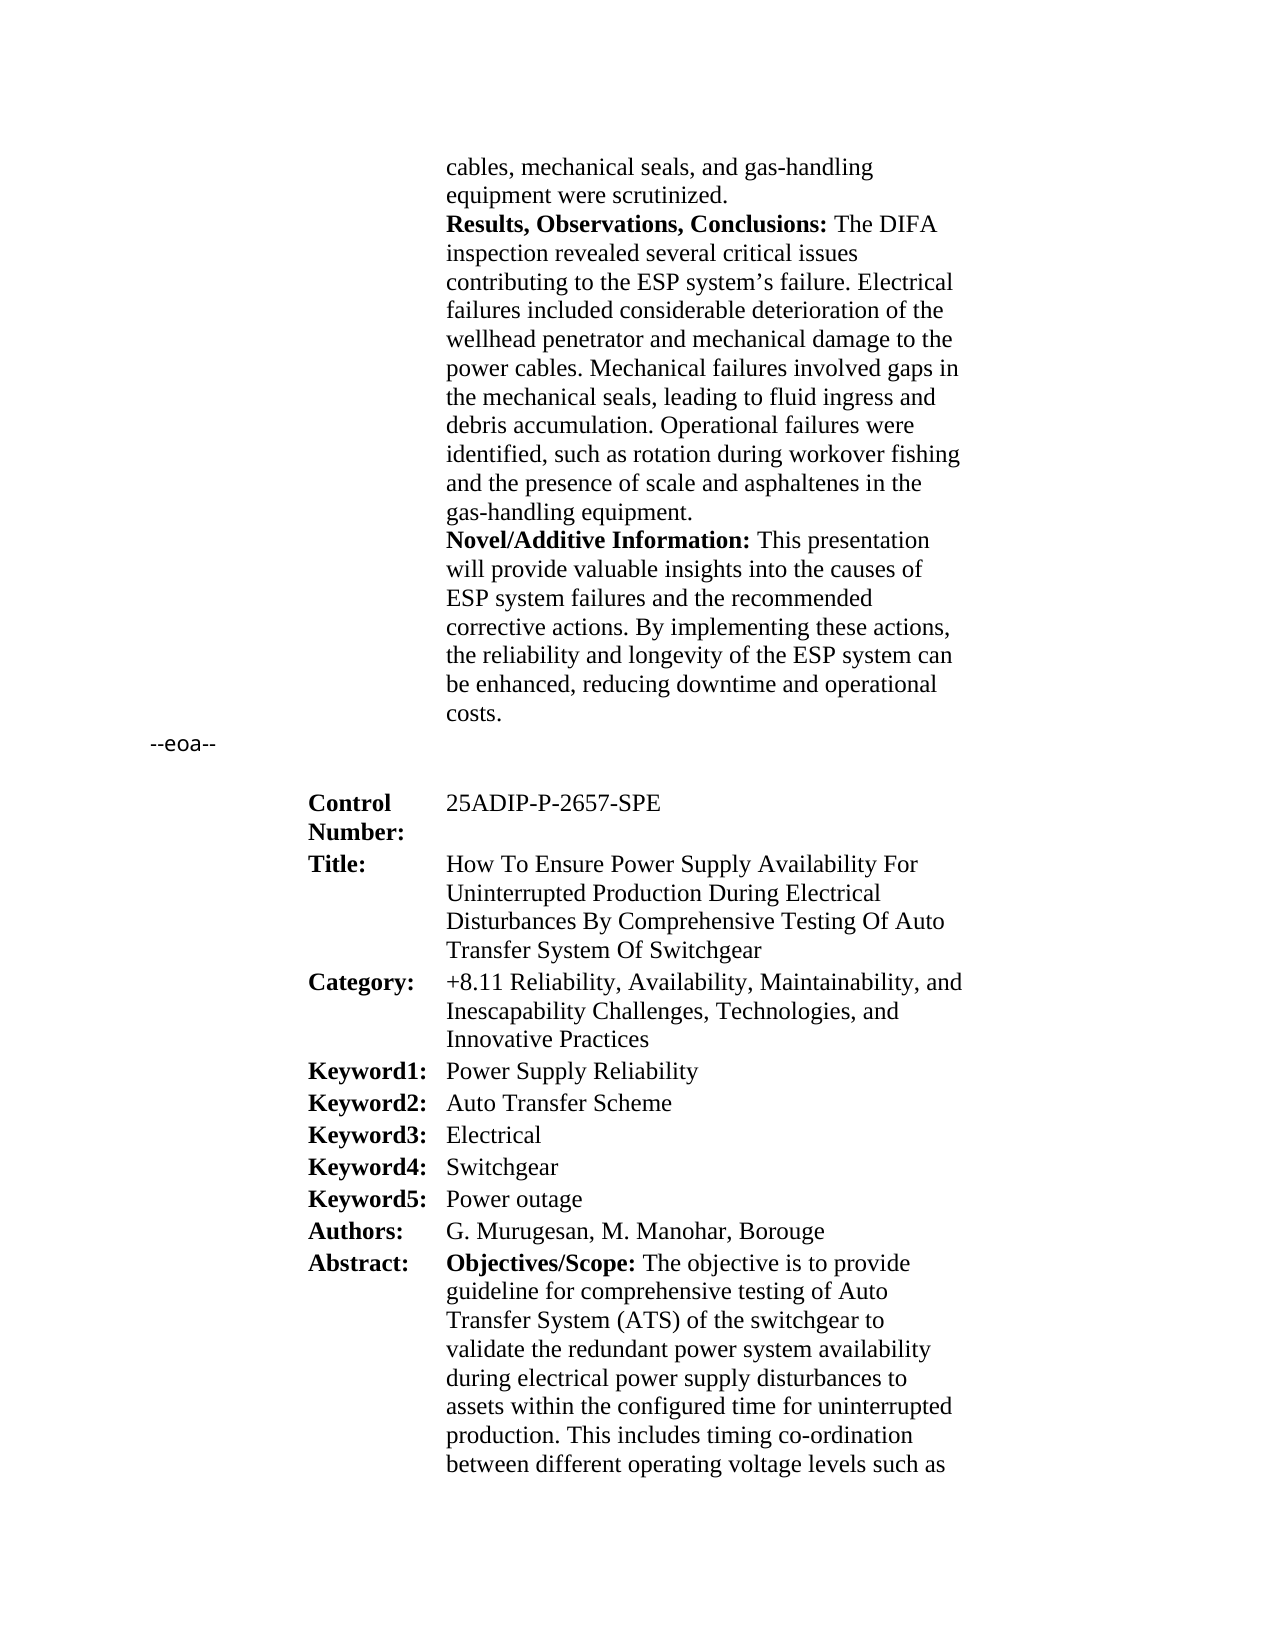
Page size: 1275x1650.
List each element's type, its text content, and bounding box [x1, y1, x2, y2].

table_header [150, 787, 1125, 1479]
table_header [150, 150, 1125, 728]
text --eoa-- [150, 728, 1125, 758]
